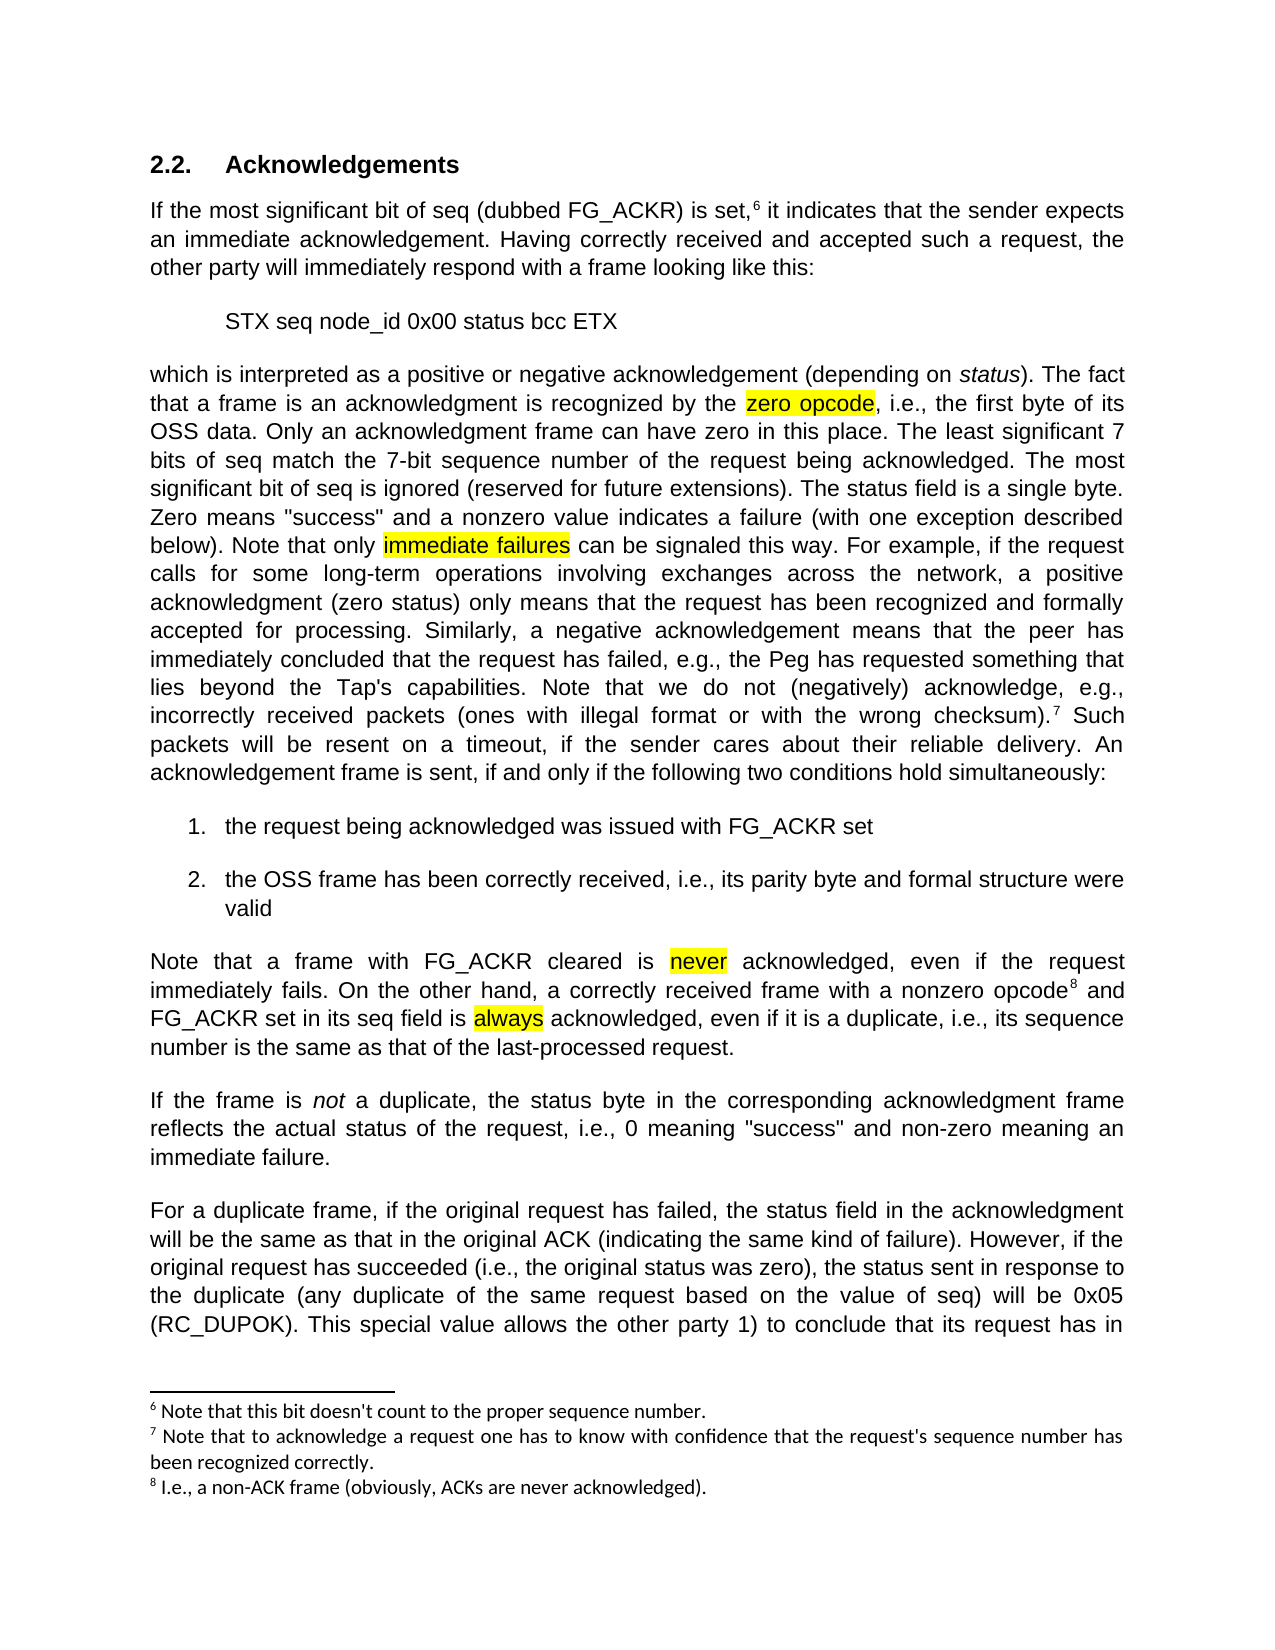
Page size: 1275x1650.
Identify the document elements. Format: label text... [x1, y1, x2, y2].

text If the frame is not a duplicate, the status byte in the corresponding acknowledgment frame reflects the actual status of the request, i.e., 0 meaning "success" and non-zero meaning an immediate failure. [150, 1087, 1125, 1170]
subtitle Acknowledgements [150, 150, 1125, 179]
text STX seq node_id 0x00 status bcc ETX [150, 308, 1125, 334]
text If the most significant bit of seq (dubbed FG_ACKR) is set, it indicates that the sender expects an immediate acknowledgement. Having correctly received and accepted such a request, the other party will immediately respond with a frame looking like this: [150, 197, 1125, 281]
text Note that a frame with FG_ACKR cleared is never acknowledged, even if the request immediately fails. On the other hand, a correctly received frame with a nonzero opcode and FG_ACKR set in its seq field is always acknowledged, even if it is a duplicate, i.e., its sequence number is the same as that of the last-processed request. [150, 948, 1125, 1060]
list the request being acknowledged was issued with FG_ACKR set [187, 813, 1125, 839]
list the OSS frame has been correctly received, i.e., its parity byte and formal structure were valid [187, 866, 1125, 921]
text which is interpreted as a positive or negative acknowledgement (depending on status). The fact that a frame is an acknowledgment is recognized by the zero opcode, i.e., the first byte of its OSS data. Only an acknowledgment frame can have zero in this place. The least significant 7 bits of seq match the 7-bit sequence number of the request being acknowledged. The most significant bit of seq is ignored (reserved for future extensions). The status field is a single byte. Zero means "success" and a nonzero value indicates a failure (with one exception described below). Note that only immediate failures can be signaled this way. For example, if the request calls for some long-term operations involving exchanges across the network, a positive acknowledgment (zero status) only means that the request has been recognized and formally accepted for processing. Similarly, a negative acknowledgement means that the peer has immediately concluded that the request has failed, e.g., the Peg has requested something that lies beyond the Tap's capabilities. Note that we do not (negatively) acknowledge, e.g., incorrectly received packets (ones with illegal format or with the wrong checksum). Such packets will be resent on a timeout, if the sender cares about their reliable delivery. An acknowledgement frame is sent, if and only if the following two conditions hold simultaneously: [150, 361, 1125, 786]
